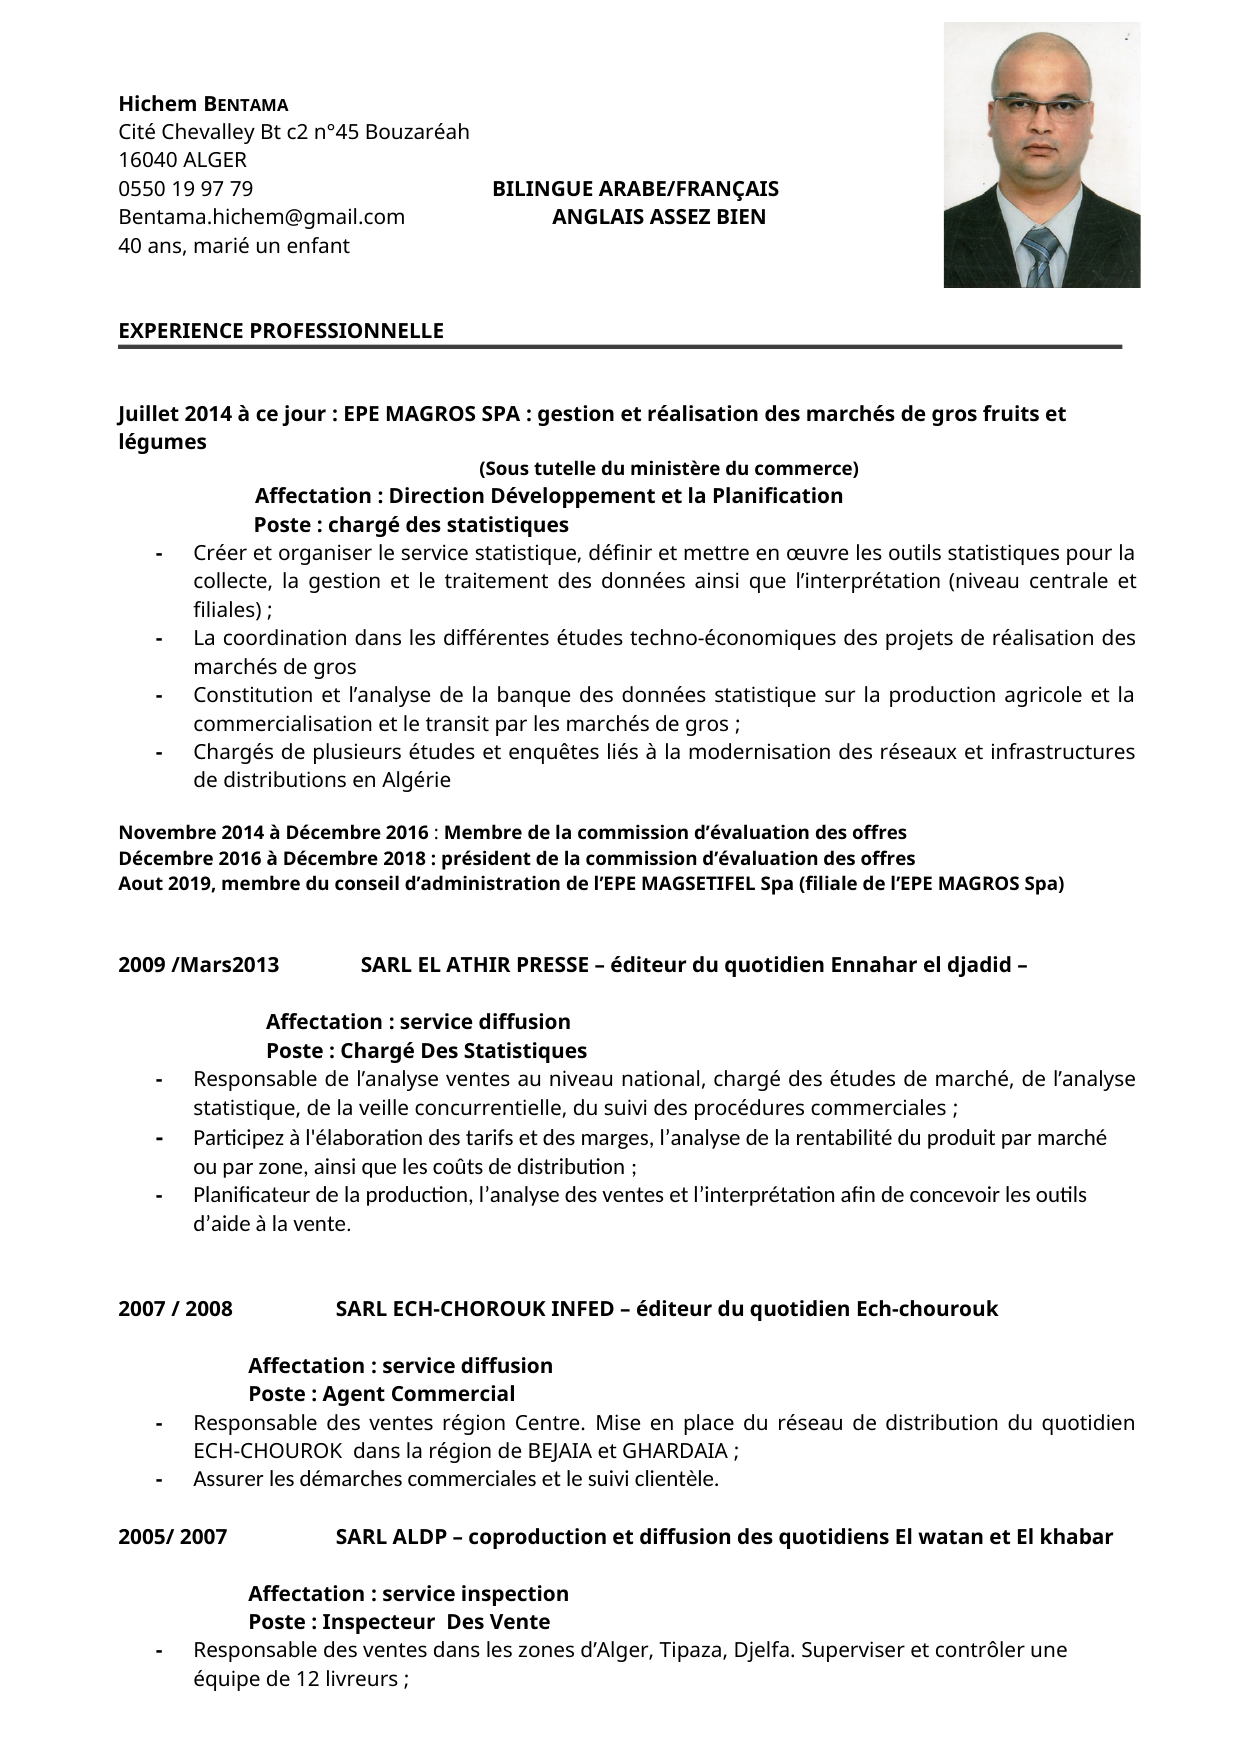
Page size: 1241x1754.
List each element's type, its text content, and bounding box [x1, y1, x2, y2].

list Planificateur de la production, l’analyse des ventes et l’interprétation afin de concevoir les outils d’aide à la vente. [156, 1180, 1137, 1237]
list La coordination dans les différentes études techno-économiques des projets de réalisation des marchés de gros [156, 623, 1137, 680]
text 16040 ALGER [118, 146, 943, 174]
text 2007 / 2008 SARL ECH-CHOROUK INFED – éditeur du quotidien Ech-chourouk [118, 1294, 1137, 1322]
text Affectation : service diffusion [266, 1007, 1137, 1036]
text Hichem Bentama [118, 89, 943, 117]
list Responsable de l’analyse ventes au niveau national, chargé des études de marché, de l’analyse statistique, de la veille concurrentielle, du suivi des procédures commerciales ; [156, 1064, 1137, 1121]
text Affectation : service diffusion [118, 1351, 1137, 1379]
text 0550 19 97 79 BILINGUE ARABE/FRANÇAIS [118, 174, 943, 202]
list Chargés de plusieurs études et enquêtes liés à la modernisation des réseaux et infrastructures de distributions en Algérie [156, 737, 1137, 794]
list Constitution et l’analyse de la banque des données statistique sur la production agricole et la commercialisation et le transit par les marchés de gros ; [156, 680, 1137, 737]
list Participez à l'élaboration des tarifs et des marges, l’analyse de la rentabilité du produit par marché ou par zone, ainsi que les coûts de distribution ; [156, 1121, 1137, 1180]
text Juillet 2014 à ce jour : EPE MAGROS SPA : gestion et réalisation des marchés de gros fruits et légumes [118, 399, 1137, 456]
text EXPERIENCE PROFESSIONNELLE [118, 316, 1137, 344]
text 2005/ 2007 SARL ALDP – coproduction et diffusion des quotidiens El watan et El khabar [118, 1522, 1137, 1550]
text Poste : Inspecteur Des Vente [118, 1607, 1137, 1636]
text Novembre 2014 à Décembre 2016 : Membre de la commission d’évaluation des offres [118, 819, 1137, 845]
list Responsable des ventes dans les zones d’Alger, Tipaza, Djelfa. Superviser et contrôler une équipe de 12 livreurs ; [156, 1636, 1137, 1692]
list Assurer les démarches commerciales et le suivi clientèle. [156, 1464, 1137, 1493]
text (Sous tutelle du ministère du commerce) [118, 456, 1137, 481]
text Décembre 2016 à Décembre 2018 : président de la commission d’évaluation des offres [118, 845, 1137, 871]
text Affectation : Direction Développement et la Planification [118, 481, 1137, 510]
list Créer et organiser le service statistique, définir et mettre en œuvre les outils statistiques pour la collecte, la gestion et le traitement des données ainsi que l’interprétation (niveau centrale et filiales) ; [156, 538, 1137, 623]
text 2009 /Mars2013 SARL EL ATHIR PRESSE – éditeur du quotidien Ennahar el djadid – [118, 950, 1137, 979]
text Poste : Chargé Des Statistiques [266, 1036, 1137, 1064]
picture [943, 22, 1141, 286]
text 40 ans, marié un enfant [118, 231, 943, 259]
text Aout 2019, membre du conseil d’administration de l’EPE MAGSETIFEL Spa (filiale de l’EPE MAGROS Spa) [118, 871, 1137, 896]
text Affectation : service inspection [118, 1579, 1137, 1607]
text Cité Chevalley Bt c2 n°45 Bouzaréah [118, 117, 943, 146]
text Poste : Agent Commercial [118, 1379, 1137, 1408]
text Poste : chargé des statistiques [118, 510, 1137, 538]
text Bentama.hichem@gmail.com ANGLAIS ASSEZ BIEN [118, 202, 943, 231]
list Responsable des ventes région Centre. Mise en place du réseau de distribution du quotidien ECH-CHOUROK dans la région de BEJAIA et GHARDAIA ; [156, 1408, 1137, 1464]
